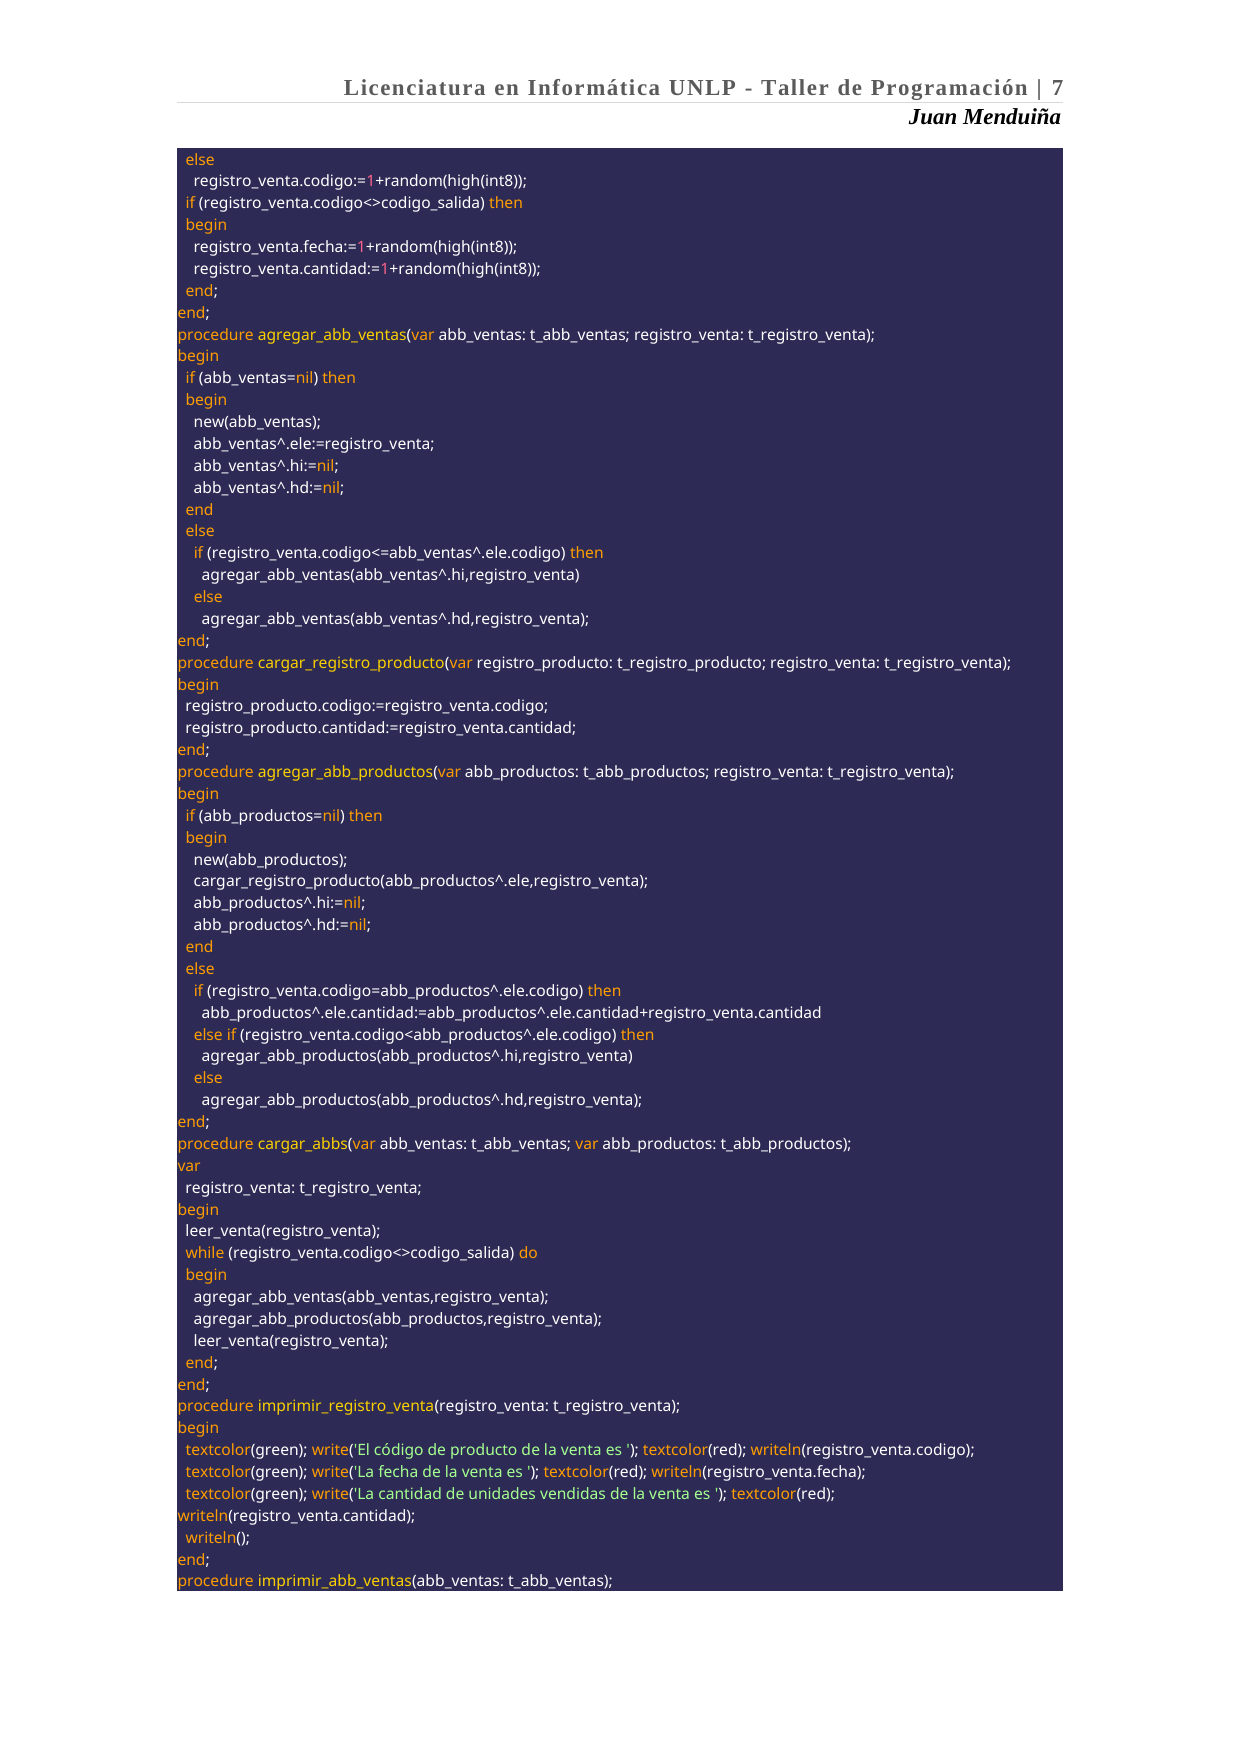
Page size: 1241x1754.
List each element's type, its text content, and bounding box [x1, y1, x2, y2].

text end; [177, 1351, 1063, 1373]
text agregar_abb_productos(abb_productos^.hd,registro_venta); [177, 1088, 1063, 1110]
text procedure cargar_registro_producto(var registro_producto: t_registro_producto; registro_venta: t_registro_venta); [177, 651, 1063, 673]
text begin [177, 826, 1063, 848]
text agregar_abb_ventas(abb_ventas^.hi,registro_venta) [177, 563, 1063, 585]
text if (registro_venta.codigo<>codigo_salida) then [177, 191, 1063, 213]
text registro_venta: t_registro_venta; [177, 1176, 1063, 1198]
text registro_venta.cantidad:=1+random(high(int8)); [177, 257, 1063, 279]
text else [177, 148, 1063, 169]
text abb_ventas^.hi:=nil; [177, 454, 1063, 476]
text if (abb_productos=nil) then [177, 804, 1063, 826]
text textcolor(green); write('La fecha de la venta es '); textcolor(red); writeln(registro_venta.fecha); [177, 1460, 1063, 1482]
text procedure imprimir_abb_ventas(abb_ventas: t_abb_ventas); [177, 1569, 1063, 1591]
text registro_venta.fecha:=1+random(high(int8)); [177, 235, 1063, 257]
text procedure agregar_abb_ventas(var abb_ventas: t_abb_ventas; registro_venta: t_registro_venta); [177, 323, 1063, 344]
text agregar_abb_ventas(abb_ventas^.hd,registro_venta); [177, 607, 1063, 629]
text leer_venta(registro_venta); [177, 1329, 1063, 1351]
text begin [177, 1198, 1063, 1219]
text procedure imprimir_registro_venta(registro_venta: t_registro_venta); [177, 1394, 1063, 1416]
text new(abb_ventas); [177, 410, 1063, 432]
text begin [177, 388, 1063, 410]
text procedure cargar_abbs(var abb_ventas: t_abb_ventas; var abb_productos: t_abb_productos); [177, 1132, 1063, 1154]
text agregar_abb_productos(abb_productos,registro_venta); [177, 1307, 1063, 1329]
text end; [177, 1548, 1063, 1569]
text end; [177, 738, 1063, 760]
text procedure agregar_abb_productos(var abb_productos: t_abb_productos; registro_venta: t_registro_venta); [177, 760, 1063, 782]
text registro_producto.codigo:=registro_venta.codigo; [177, 694, 1063, 716]
text end [177, 498, 1063, 519]
text cargar_registro_producto(abb_productos^.ele,registro_venta); [177, 869, 1063, 891]
text end; [177, 1373, 1063, 1394]
text while (registro_venta.codigo<>codigo_salida) do [177, 1241, 1063, 1263]
text abb_ventas^.hd:=nil; [177, 476, 1063, 498]
text else if (registro_venta.codigo<abb_productos^.ele.codigo) then [177, 1023, 1063, 1044]
text registro_venta.codigo:=1+random(high(int8)); [177, 169, 1063, 191]
text else [177, 1066, 1063, 1088]
text begin [177, 213, 1063, 235]
text begin [177, 1263, 1063, 1285]
text abb_productos^.hi:=nil; [177, 891, 1063, 913]
text agregar_abb_ventas(abb_ventas,registro_venta); [177, 1285, 1063, 1307]
text end; [177, 279, 1063, 301]
text new(abb_productos); [177, 848, 1063, 869]
text abb_ventas^.ele:=registro_venta; [177, 432, 1063, 454]
text end; [177, 301, 1063, 323]
text begin [177, 344, 1063, 366]
text begin [177, 673, 1063, 694]
text end [177, 935, 1063, 957]
text textcolor(green); write('El código de producto de la venta es '); textcolor(red); writeln(registro_venta.codigo); [177, 1438, 1063, 1460]
text if (registro_venta.codigo<=abb_ventas^.ele.codigo) then [177, 541, 1063, 563]
text else [177, 519, 1063, 541]
text agregar_abb_productos(abb_productos^.hi,registro_venta) [177, 1044, 1063, 1066]
text registro_producto.cantidad:=registro_venta.cantidad; [177, 716, 1063, 738]
text else [177, 585, 1063, 607]
text var [177, 1154, 1063, 1176]
text begin [177, 782, 1063, 804]
text leer_venta(registro_venta); [177, 1219, 1063, 1241]
text if (registro_venta.codigo=abb_productos^.ele.codigo) then [177, 979, 1063, 1001]
text end; [177, 629, 1063, 651]
text writeln(); [177, 1526, 1063, 1548]
text if (abb_ventas=nil) then [177, 366, 1063, 388]
text abb_productos^.ele.cantidad:=abb_productos^.ele.cantidad+registro_venta.cantidad [177, 1001, 1063, 1023]
text begin [177, 1416, 1063, 1438]
text end; [177, 1110, 1063, 1132]
text else [177, 957, 1063, 979]
text textcolor(green); write('La cantidad de unidades vendidas de la venta es '); textcolor(red); writeln(registro_venta.cantidad); [177, 1482, 1063, 1526]
text abb_productos^.hd:=nil; [177, 913, 1063, 935]
